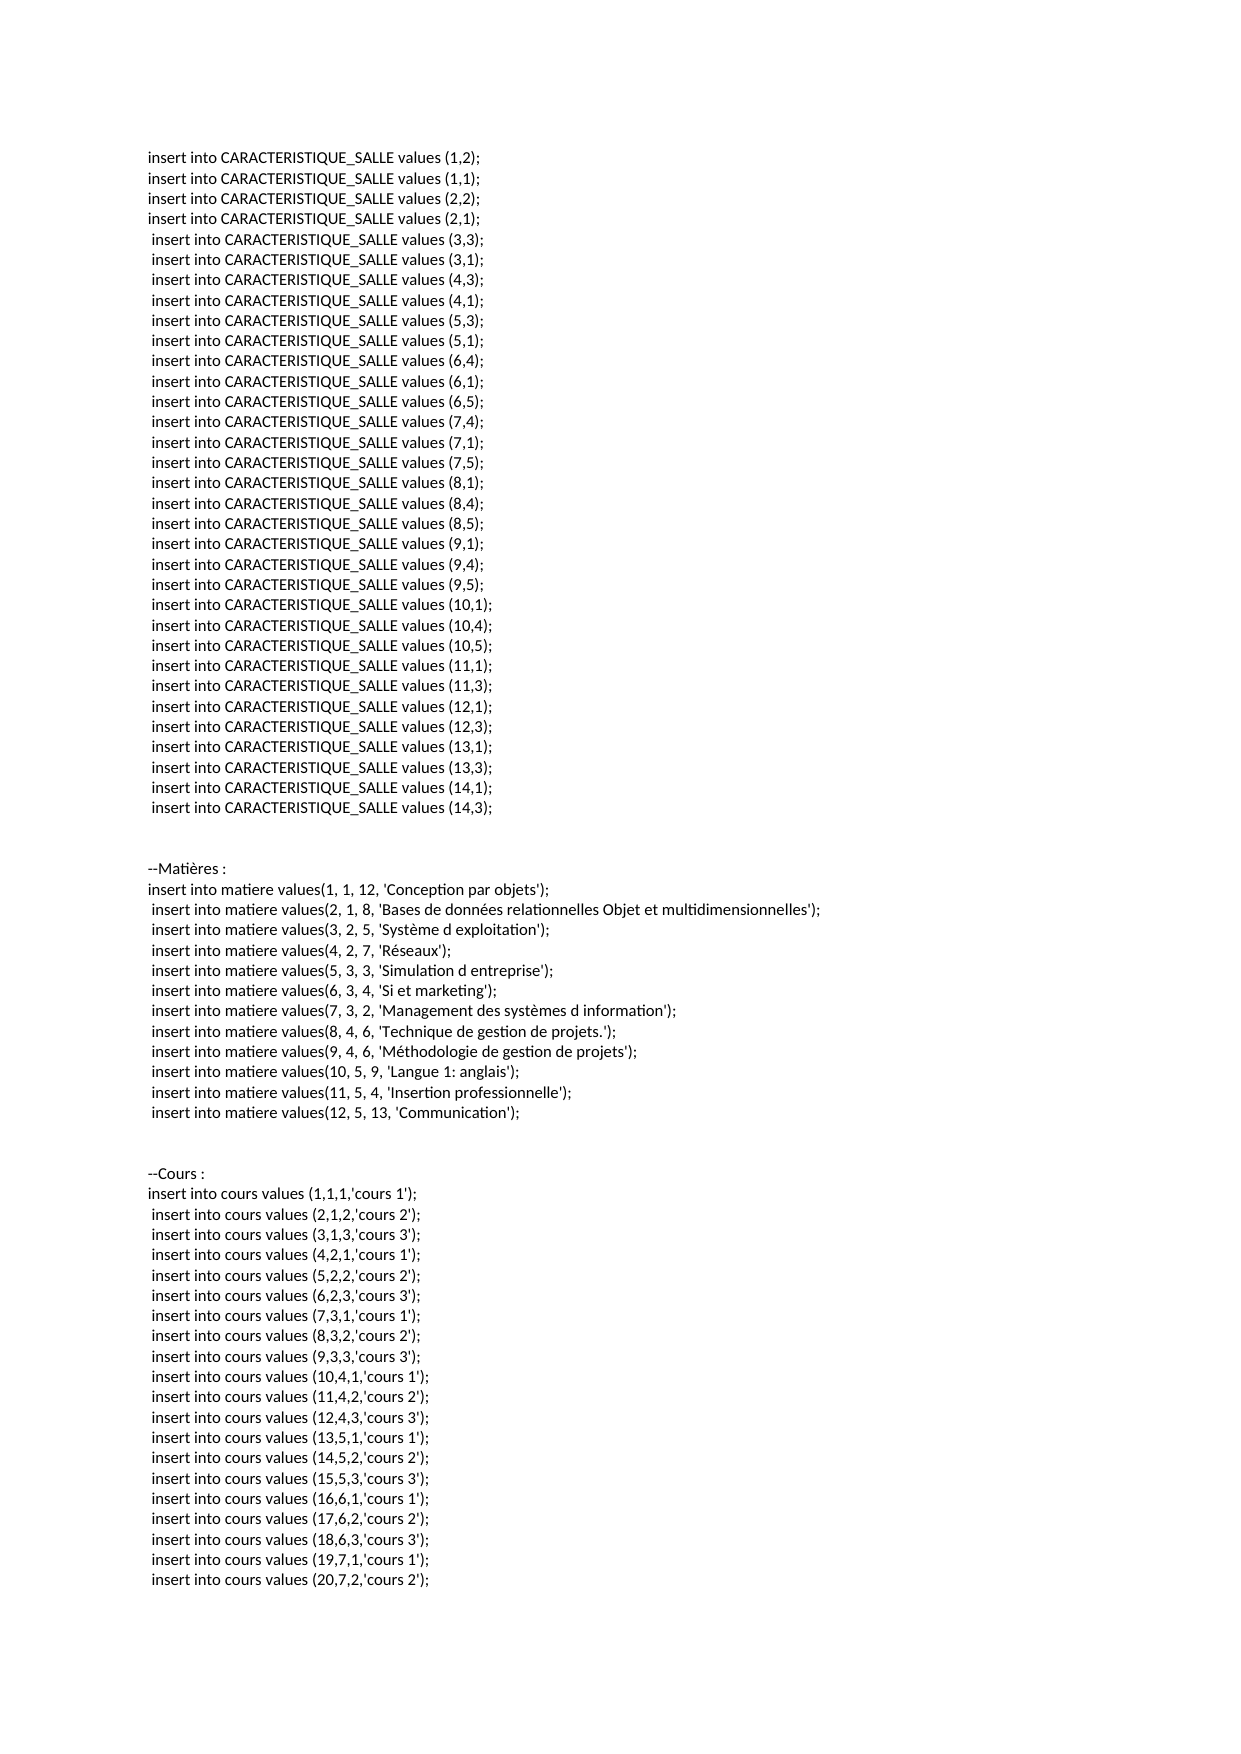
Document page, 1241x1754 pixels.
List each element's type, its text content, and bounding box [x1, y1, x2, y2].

text insert into cours values (8,3,2,'cours 2'); [148, 1326, 1093, 1346]
text insert into CARACTERISTIQUE_SALLE values (7,5); [148, 452, 1093, 473]
text insert into cours values (14,5,2,'cours 2'); [148, 1448, 1093, 1468]
text insert into cours values (3,1,3,'cours 3'); [148, 1224, 1093, 1244]
text insert into matiere values(1, 1, 12, 'Conception par objets'); [148, 879, 1093, 899]
text insert into CARACTERISTIQUE_SALLE values (2,1); [148, 208, 1093, 229]
text insert into CARACTERISTIQUE_SALLE values (6,1); [148, 371, 1093, 391]
text insert into CARACTERISTIQUE_SALLE values (14,3); [148, 798, 1093, 818]
text insert into matiere values(7, 3, 2, 'Management des systèmes d information'); [148, 1001, 1093, 1021]
text insert into cours values (15,5,3,'cours 3'); [148, 1468, 1093, 1488]
text insert into cours values (12,4,3,'cours 3'); [148, 1407, 1093, 1427]
text insert into matiere values(2, 1, 8, 'Bases de données relationnelles Objet et multidimensionnelles'); [148, 899, 1093, 919]
text insert into CARACTERISTIQUE_SALLE values (2,2); [148, 188, 1093, 208]
text insert into matiere values(10, 5, 9, 'Langue 1: anglais'); [148, 1062, 1093, 1082]
text insert into cours values (1,1,1,'cours 1'); [148, 1183, 1093, 1204]
text insert into CARACTERISTIQUE_SALLE values (11,3); [148, 676, 1093, 696]
text insert into CARACTERISTIQUE_SALLE values (3,1); [148, 249, 1093, 269]
text insert into cours values (16,6,1,'cours 1'); [148, 1488, 1093, 1508]
text insert into CARACTERISTIQUE_SALLE values (9,5); [148, 574, 1093, 594]
text insert into CARACTERISTIQUE_SALLE values (8,4); [148, 493, 1093, 513]
text insert into cours values (6,2,3,'cours 3'); [148, 1285, 1093, 1305]
text --Cours : [148, 1163, 1093, 1183]
text insert into matiere values(9, 4, 6, 'Méthodologie de gestion de projets'); [148, 1041, 1093, 1062]
text insert into CARACTERISTIQUE_SALLE values (12,1); [148, 696, 1093, 716]
text insert into CARACTERISTIQUE_SALLE values (14,1); [148, 777, 1093, 798]
text insert into CARACTERISTIQUE_SALLE values (8,5); [148, 513, 1093, 533]
text insert into matiere values(4, 2, 7, 'Réseaux'); [148, 940, 1093, 960]
text insert into CARACTERISTIQUE_SALLE values (1,2); [148, 148, 1093, 168]
text insert into CARACTERISTIQUE_SALLE values (9,4); [148, 554, 1093, 574]
text insert into cours values (13,5,1,'cours 1'); [148, 1427, 1093, 1448]
text insert into CARACTERISTIQUE_SALLE values (8,1); [148, 473, 1093, 493]
text insert into CARACTERISTIQUE_SALLE values (4,3); [148, 269, 1093, 290]
text insert into matiere values(5, 3, 3, 'Simulation d entreprise'); [148, 960, 1093, 980]
text insert into CARACTERISTIQUE_SALLE values (7,1); [148, 432, 1093, 452]
text insert into cours values (11,4,2,'cours 2'); [148, 1387, 1093, 1407]
text insert into CARACTERISTIQUE_SALLE values (12,3); [148, 716, 1093, 737]
text insert into CARACTERISTIQUE_SALLE values (7,4); [148, 412, 1093, 432]
text insert into matiere values(3, 2, 5, 'Système d exploitation'); [148, 919, 1093, 940]
text insert into CARACTERISTIQUE_SALLE values (1,1); [148, 168, 1093, 188]
text insert into matiere values(8, 4, 6, 'Technique de gestion de projets.'); [148, 1021, 1093, 1041]
text insert into CARACTERISTIQUE_SALLE values (9,1); [148, 533, 1093, 554]
text insert into CARACTERISTIQUE_SALLE values (6,4); [148, 351, 1093, 371]
text insert into cours values (18,6,3,'cours 3'); [148, 1529, 1093, 1549]
text insert into cours values (2,1,2,'cours 2'); [148, 1204, 1093, 1224]
text insert into CARACTERISTIQUE_SALLE values (11,1); [148, 655, 1093, 676]
text insert into CARACTERISTIQUE_SALLE values (13,1); [148, 737, 1093, 757]
text insert into cours values (19,7,1,'cours 1'); [148, 1549, 1093, 1569]
text --Matières : [148, 858, 1093, 879]
text insert into CARACTERISTIQUE_SALLE values (10,4); [148, 615, 1093, 635]
text insert into CARACTERISTIQUE_SALLE values (5,3); [148, 310, 1093, 330]
text insert into CARACTERISTIQUE_SALLE values (5,1); [148, 330, 1093, 351]
text insert into cours values (9,3,3,'cours 3'); [148, 1346, 1093, 1366]
text insert into CARACTERISTIQUE_SALLE values (13,3); [148, 757, 1093, 777]
text insert into cours values (4,2,1,'cours 1'); [148, 1244, 1093, 1265]
text insert into CARACTERISTIQUE_SALLE values (4,1); [148, 290, 1093, 310]
text insert into CARACTERISTIQUE_SALLE values (10,1); [148, 594, 1093, 615]
text insert into CARACTERISTIQUE_SALLE values (6,5); [148, 391, 1093, 412]
text insert into cours values (7,3,1,'cours 1'); [148, 1305, 1093, 1326]
text insert into cours values (5,2,2,'cours 2'); [148, 1265, 1093, 1285]
text insert into matiere values(11, 5, 4, 'Insertion professionnelle'); [148, 1082, 1093, 1102]
text insert into matiere values(6, 3, 4, 'Si et marketing'); [148, 980, 1093, 1001]
text insert into cours values (10,4,1,'cours 1'); [148, 1366, 1093, 1387]
text insert into cours values (17,6,2,'cours 2'); [148, 1508, 1093, 1529]
text insert into cours values (20,7,2,'cours 2'); [148, 1569, 1093, 1590]
text insert into matiere values(12, 5, 13, 'Communication'); [148, 1102, 1093, 1123]
text insert into CARACTERISTIQUE_SALLE values (3,3); [148, 229, 1093, 249]
text insert into CARACTERISTIQUE_SALLE values (10,5); [148, 635, 1093, 655]
